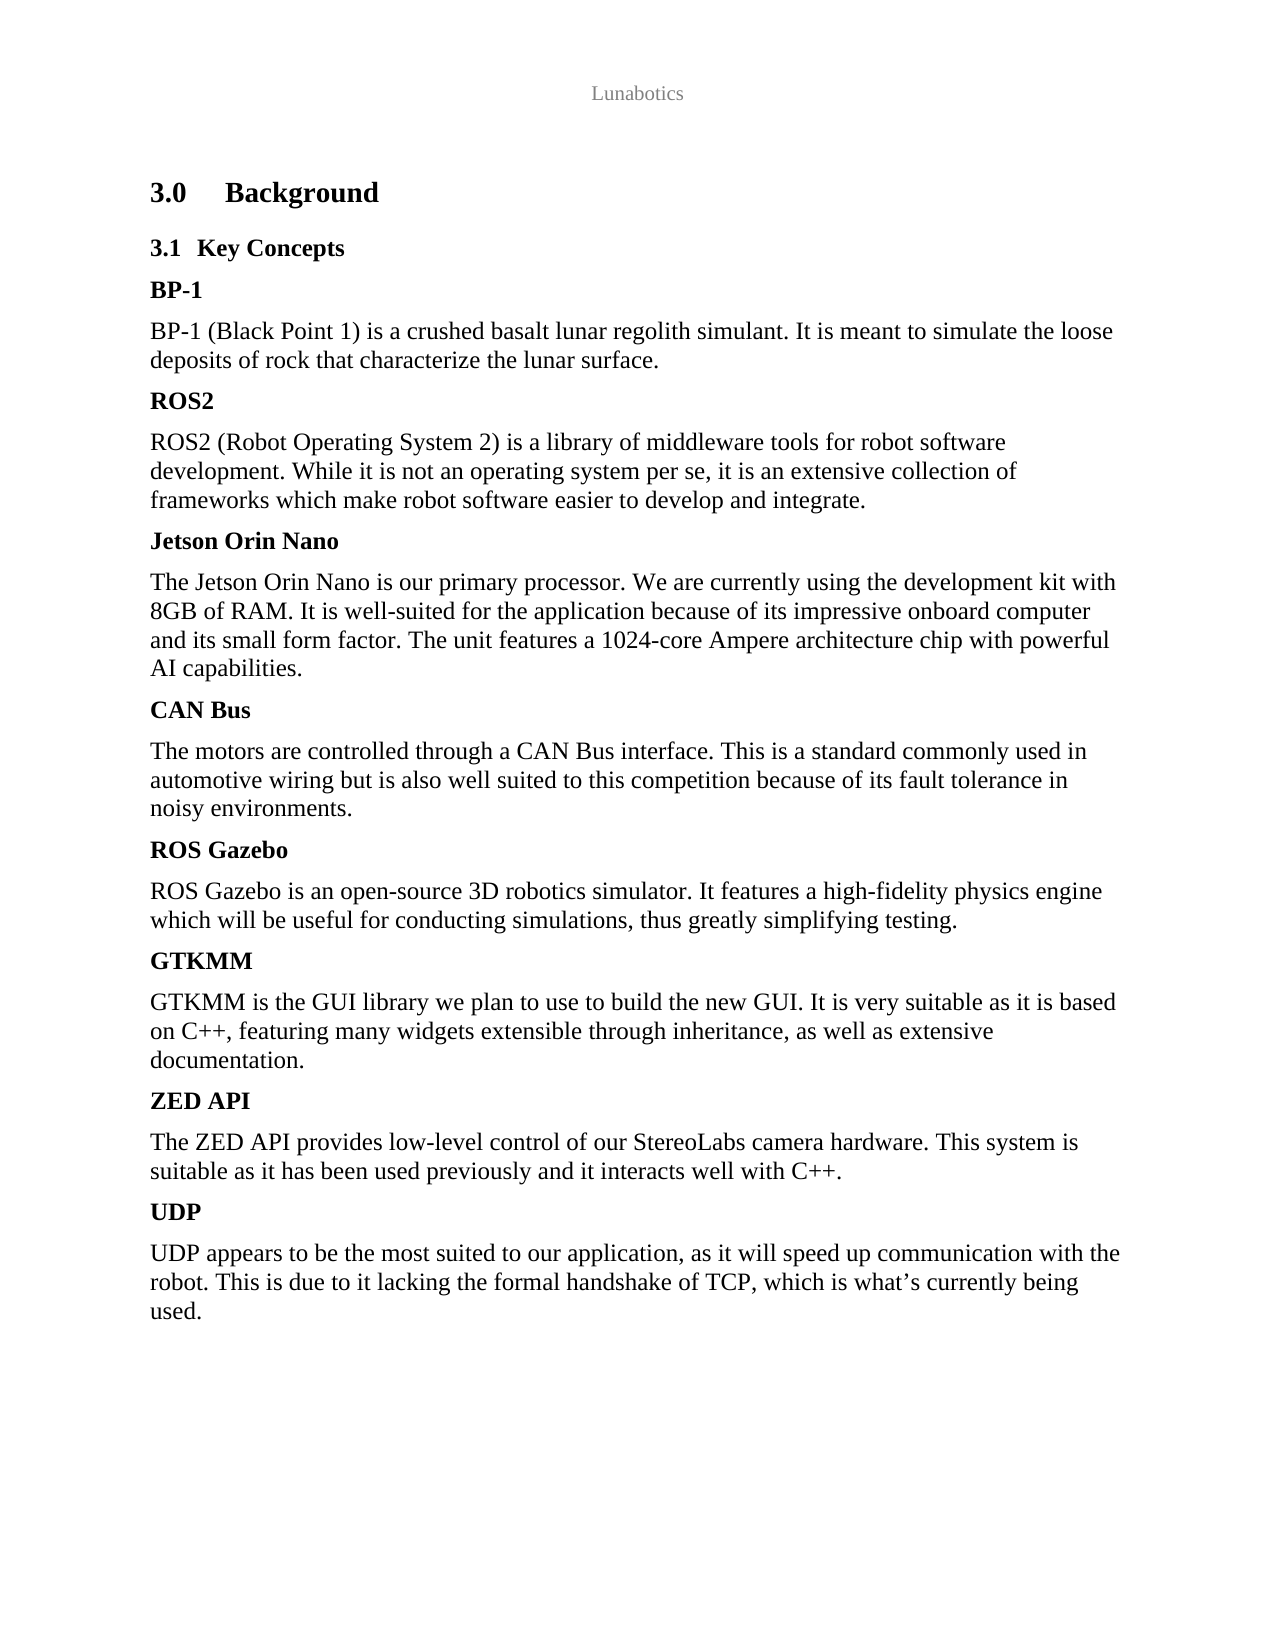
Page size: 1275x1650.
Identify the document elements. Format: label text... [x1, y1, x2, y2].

list UDP [150, 1197, 1125, 1226]
text ROS Gazebo is an open-source 3D robotics simulator. It features a high-fidelity physics engine which will be useful for conducting simulations, thus greatly simplifying testing. [150, 876, 1125, 933]
subtitle Background [150, 175, 1125, 208]
text UDP appears to be the most suited to our application, as it will speed up communication with the robot. This is due to it lacking the formal handshake of TCP, which is what’s currently being used. [150, 1238, 1125, 1325]
subtitle Key Concepts [150, 233, 1125, 262]
text CAN Bus [150, 695, 1125, 723]
text GTKMM [150, 946, 1125, 975]
text ROS Gazebo [150, 835, 1125, 863]
text ROS2 (Robot Operating System 2) is a library of middleware tools for robot software development. While it is not an operating system per se, it is an extensive collection of frameworks which make robot software easier to develop and integrate. [150, 427, 1125, 513]
text BP-1 (Black Point 1) is a crushed basalt lunar regolith simulant. It is meant to simulate the loose deposits of rock that characterize the lunar surface. [150, 316, 1125, 373]
text GTKMM is the GUI library we plan to use to build the new GUI. It is very suitable as it is based on C++, featuring many widgets extensible through inheritance, as well as extensive documentation. [150, 987, 1125, 1073]
text Jetson Orin Nano [150, 526, 1125, 555]
text ZED API [150, 1086, 1125, 1115]
text BP-1 [150, 275, 1125, 303]
text The ZED API provides low-level control of our StereoLabs camera hardware. This system is suitable as it has been used previously and it interacts well with C++. [150, 1127, 1125, 1185]
text The motors are controlled through a CAN Bus interface. This is a standard commonly used in automotive wiring but is also well suited to this competition because of its fault tolerance in noisy environments. [150, 736, 1125, 822]
text The Jetson Orin Nano is our primary processor. We are currently using the development kit with 8GB of RAM. It is well-suited for the application because of its impressive onboard computer and its small form factor. The unit features a 1024-core Ampere architecture chip with powerful AI capabilities. [150, 567, 1125, 682]
text ROS2 [150, 386, 1125, 415]
